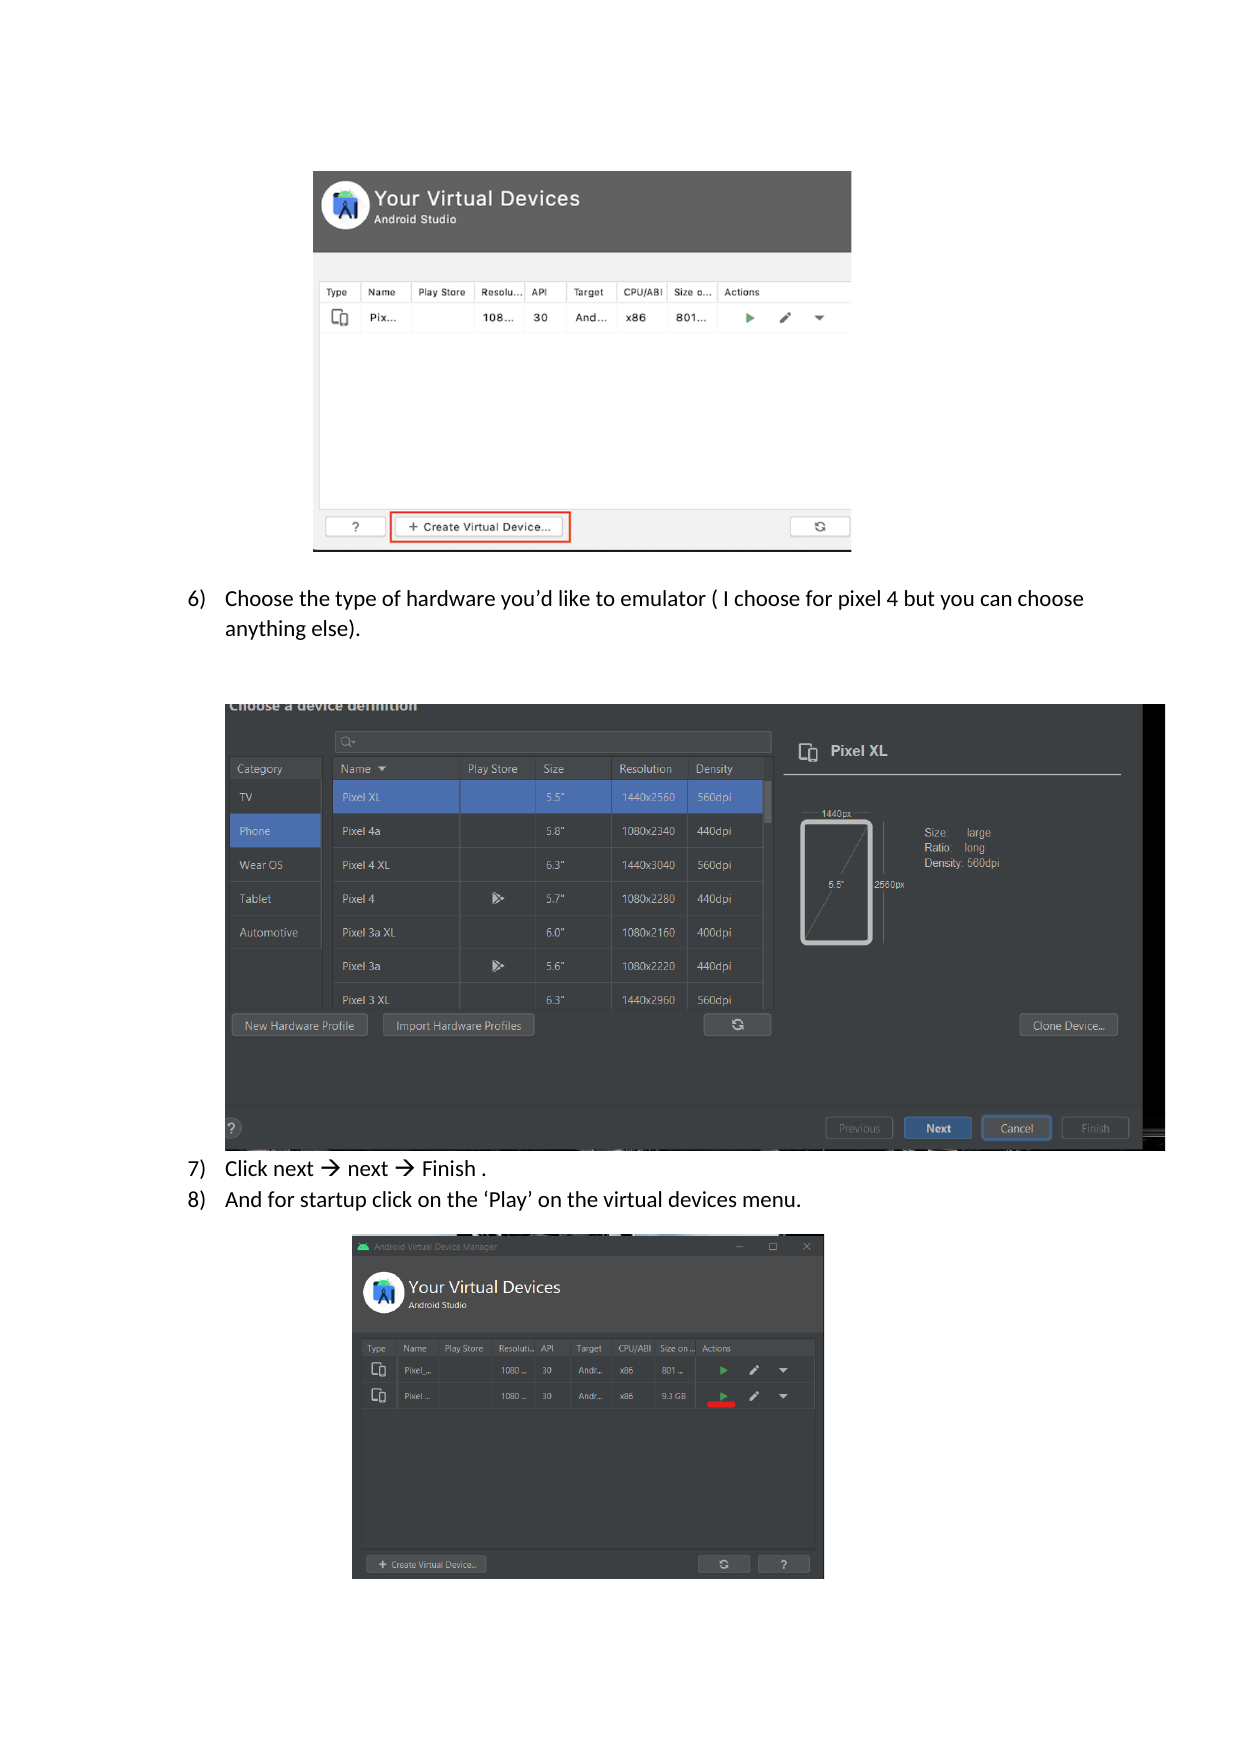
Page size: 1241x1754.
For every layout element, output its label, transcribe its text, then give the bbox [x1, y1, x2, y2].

list And for startup click on the ‘Play’ on the virtual devices menu. [187, 1185, 1090, 1213]
picture [225, 704, 1166, 1151]
picture [313, 171, 852, 552]
picture [352, 1234, 825, 1579]
list Choose the type of hardware you’d like to emulator ( I choose for pixel 4 but you can choose anything else). [187, 584, 1090, 642]
